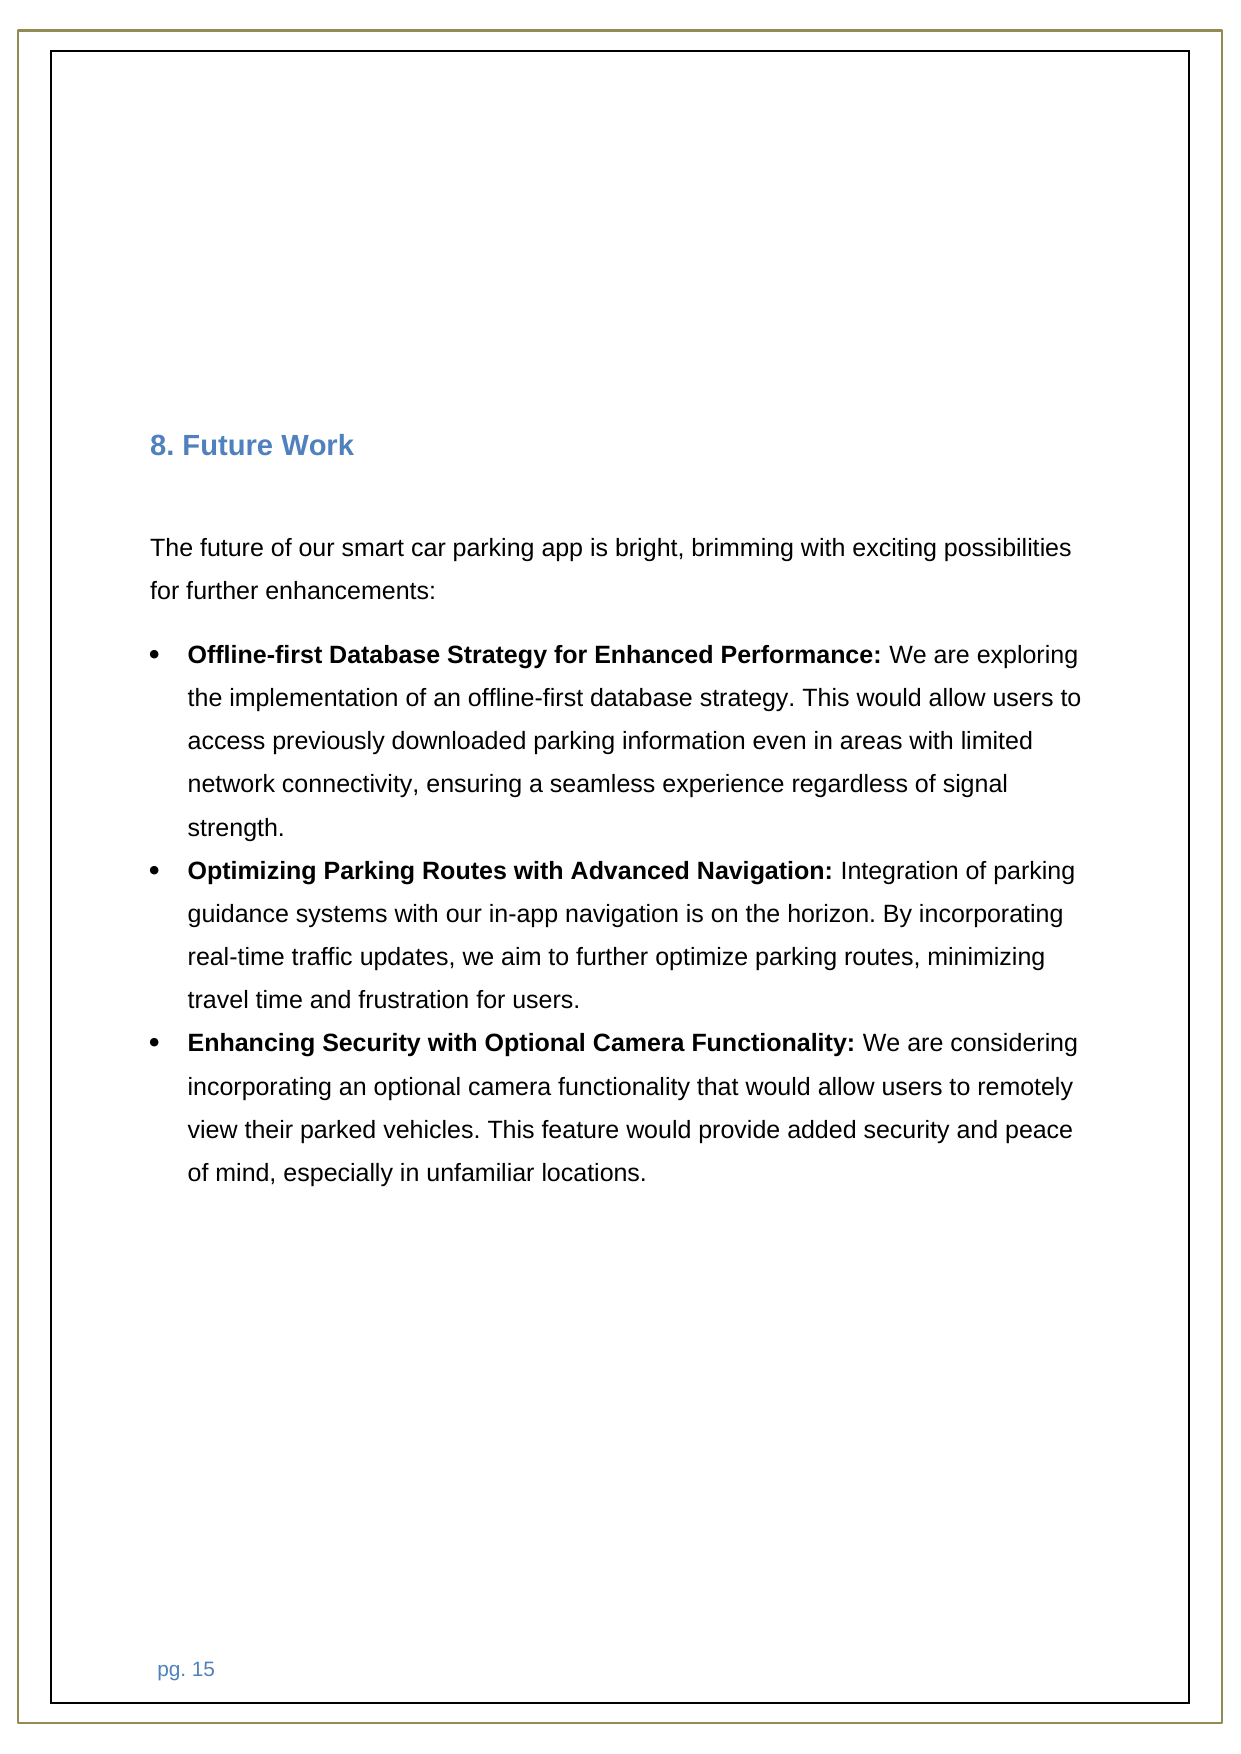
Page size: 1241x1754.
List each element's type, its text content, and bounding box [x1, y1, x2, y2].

list Optimizing Parking Routes with Advanced Navigation: Integration of parking guidance systems with our in-app navigation is on the horizon. By incorporating real-time traffic updates, we aim to further optimize parking routes, minimizing travel time and frustration for users. [150, 856, 1090, 1014]
list Enhancing Security with Optional Camera Functionality: We are considering incorporating an optional camera functionality that would allow users to remotely view their parked vehicles. This feature would provide added security and peace of mind, especially in unfamiliar locations. [150, 1028, 1090, 1186]
text The future of our smart car parking app is bright, brimming with exciting possibilities for further enhancements: [150, 533, 1090, 605]
list Offline-first Database Strategy for Enhanced Performance: We are exploring the implementation of an offline-first database strategy. This would allow users to access previously downloaded parking information even in areas with limited network connectivity, ensuring a seamless experience regardless of signal strength. [150, 640, 1090, 841]
text 8. Future Work [150, 428, 1090, 462]
